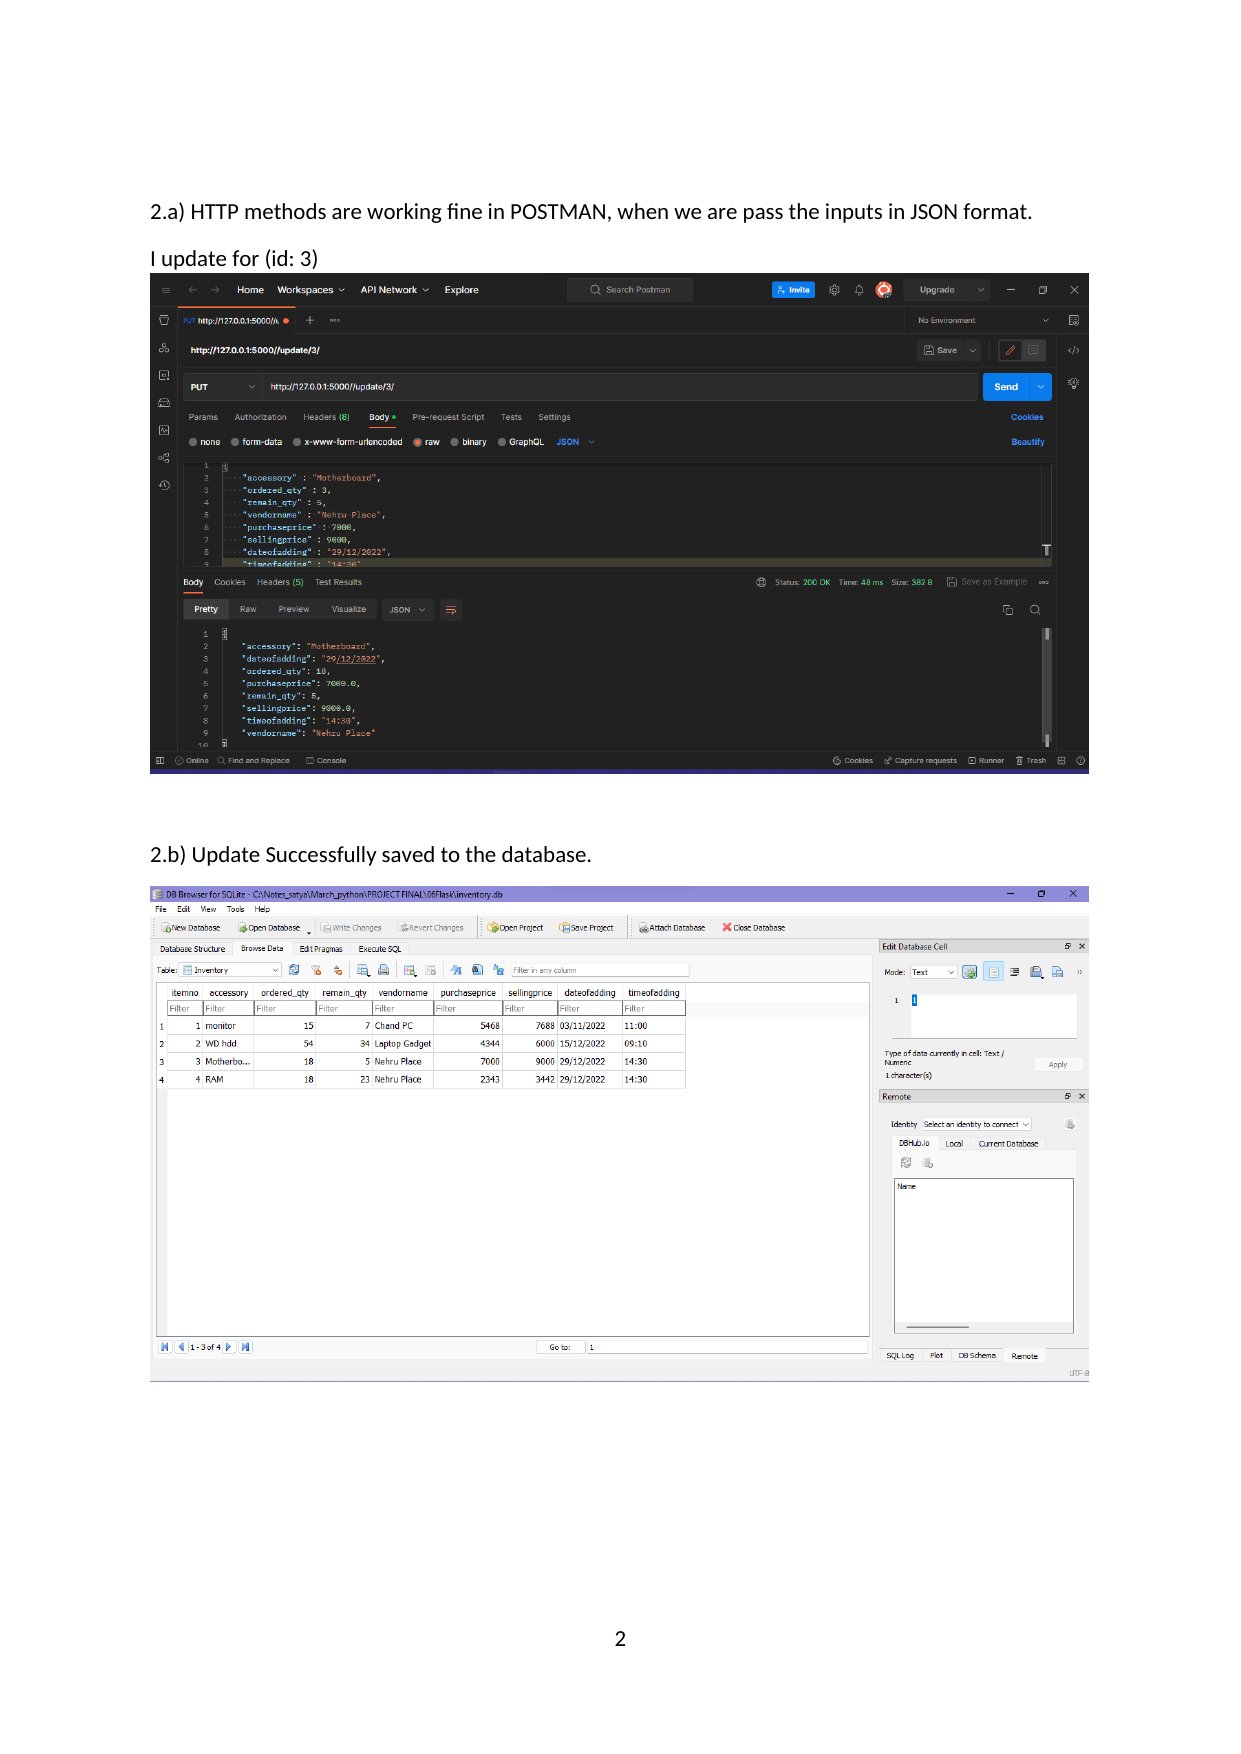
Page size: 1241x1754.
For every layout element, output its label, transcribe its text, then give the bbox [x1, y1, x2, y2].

picture [150, 273, 1089, 774]
text 2.a) HTTP methods are working fine in POSTMAN, when we are pass the inputs in JSON format. [150, 197, 1090, 225]
text 2.b) Update Successfully saved to the database. [150, 840, 1090, 868]
picture [150, 886, 1089, 1382]
